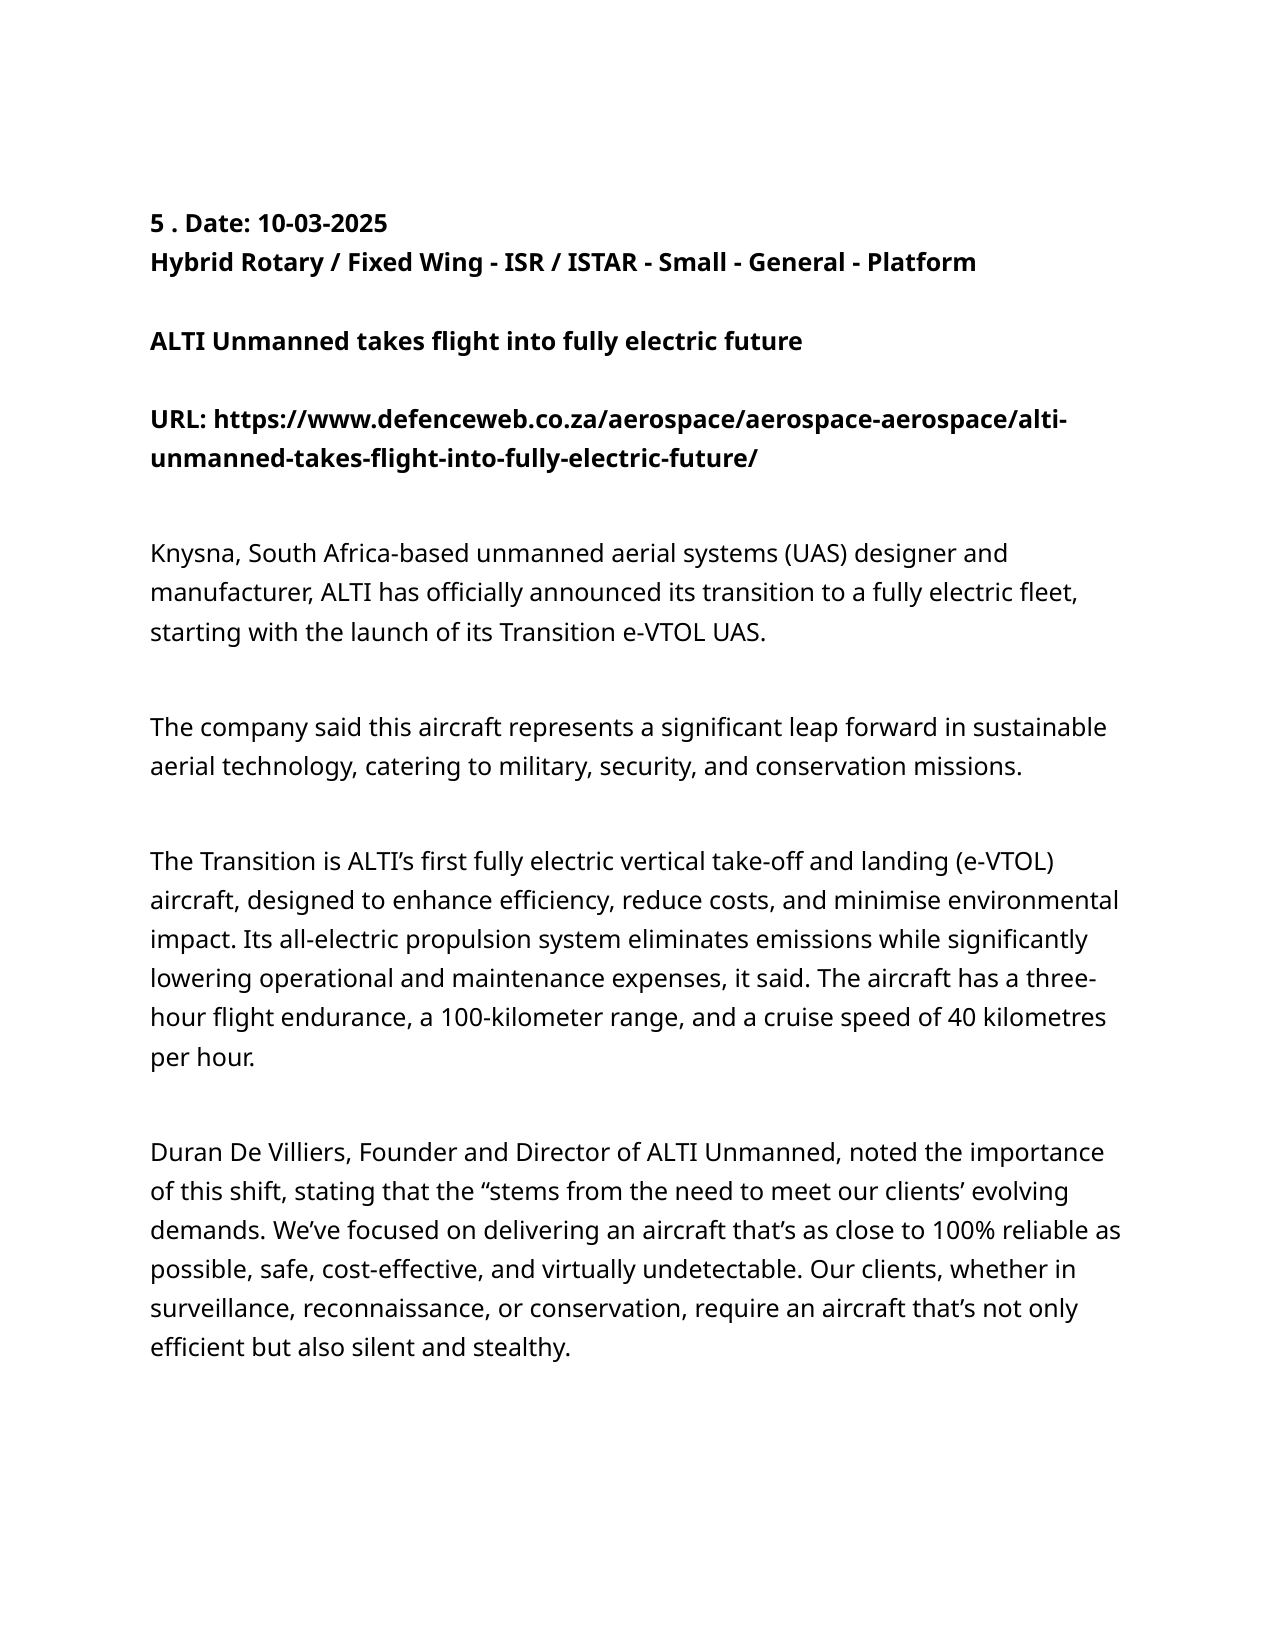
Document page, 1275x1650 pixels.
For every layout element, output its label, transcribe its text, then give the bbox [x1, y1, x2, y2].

text 5 . Date: 10-03-2025 Hybrid Rotary / Fixed Wing - ISR / ISTAR - Small - General - Platform ALTI Unmanned takes flight into fully electric future URL: https://www.defenceweb.co.za/aerospace/aerospace-aerospace/alti-unmanned-takes-flight-into-fully-electric-future/ [150, 206, 1125, 514]
text Duran De Villiers, Founder and Director of ALTI Unmanned, noted the importance of this shift, stating that the “stems from the need to meet our clients’ evolving demands. We’ve focused on delivering an aircraft that’s as close to 100% reliable as possible, safe, cost-effective, and virtually undetectable. Our clients, whether in surveillance, reconnaissance, or conservation, require an aircraft that’s not only efficient but also silent and stealthy. [150, 1134, 1125, 1403]
text The Transition is ALTI’s first fully electric vertical take-off and landing (e-VTOL) aircraft, designed to enhance efficiency, reduce costs, and minimise environmental impact. Its all-electric propulsion system eliminates emissions while significantly lowering operational and maintenance expenses, it said. The aircraft has a three-hour flight endurance, a 100-kilometer range, and a cruise speed of 40 kilometres per hour. [150, 843, 1125, 1112]
text Knysna, South Africa-based unmanned aerial systems (UAS) designer and manufacturer, ALTI has officially announced its transition to a fully electric fleet, starting with the launch of its Transition e-VTOL UAS. [150, 536, 1125, 687]
text The company said this aircraft represents a significant leap forward in sustainable aerial technology, catering to military, security, and conservation missions. [150, 709, 1125, 822]
